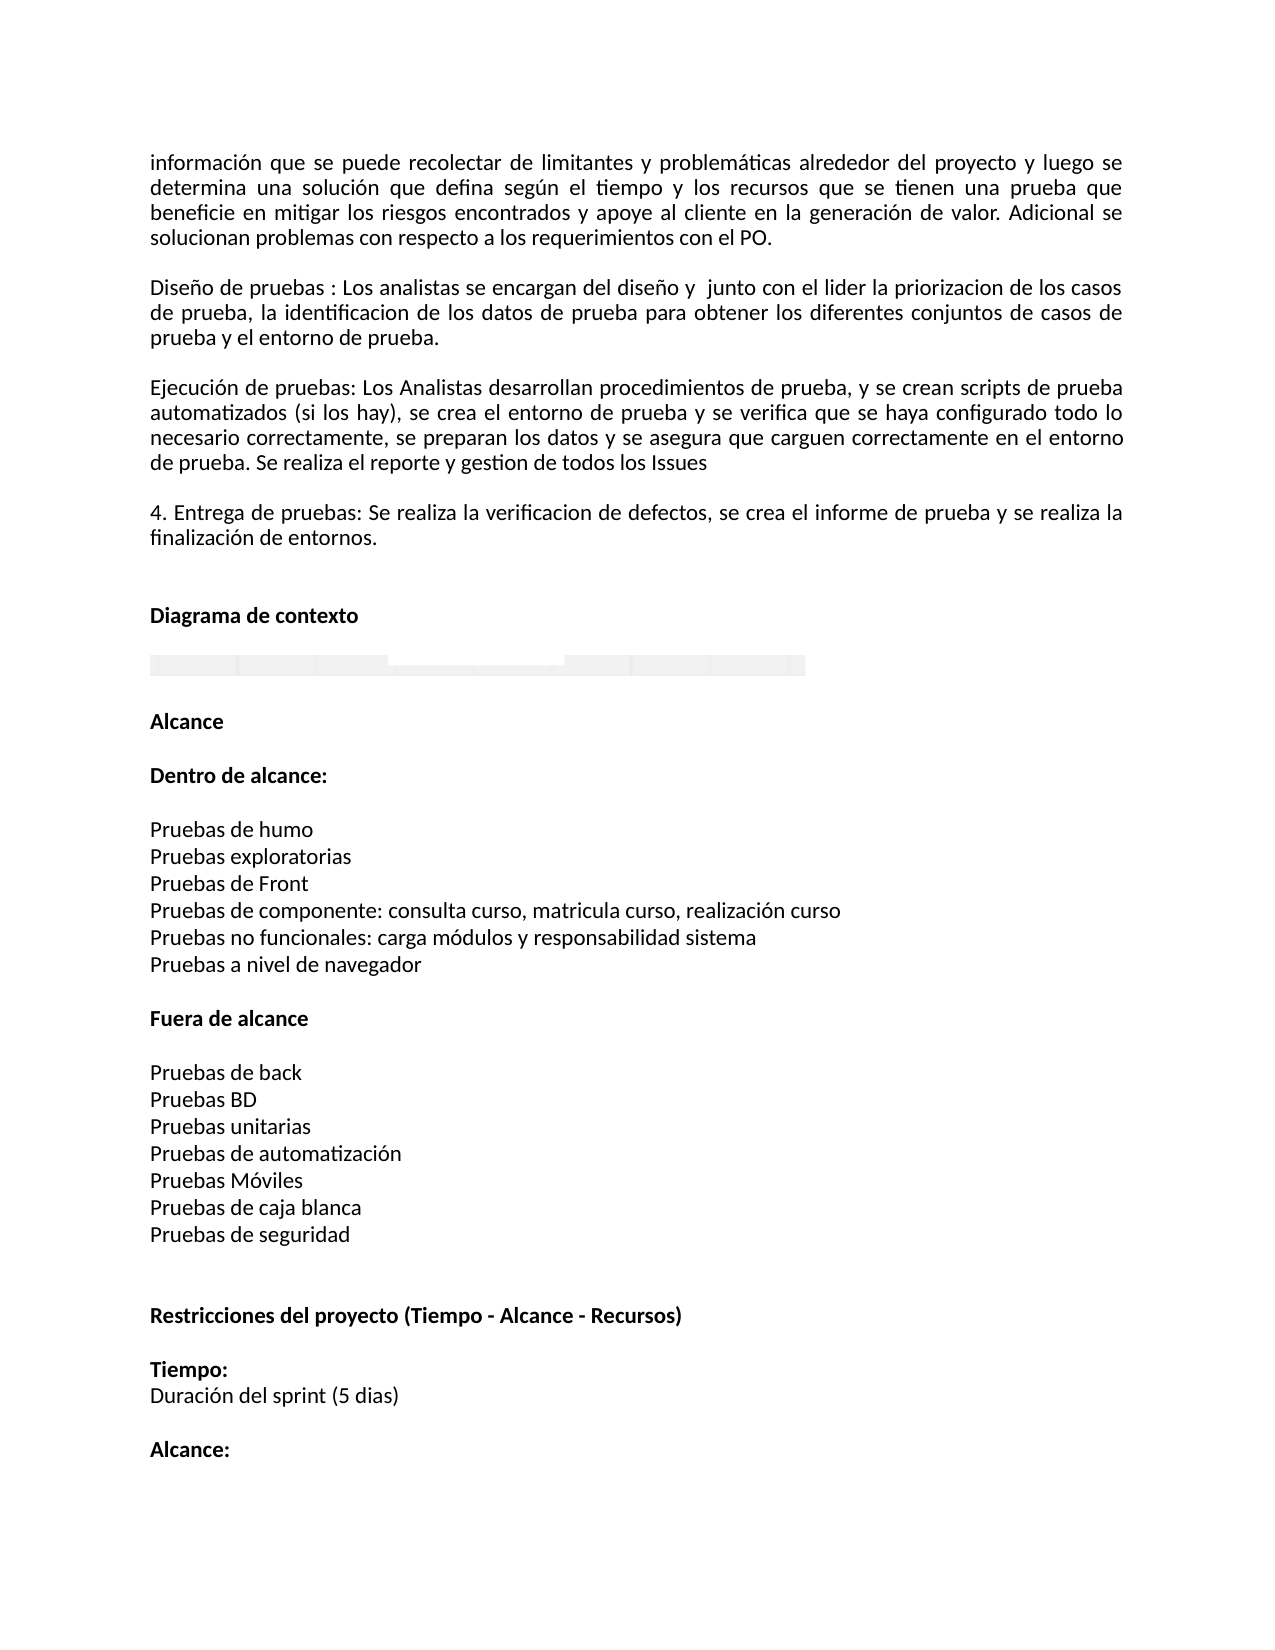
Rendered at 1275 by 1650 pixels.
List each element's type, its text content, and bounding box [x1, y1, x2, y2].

text Pruebas a nivel de navegador [150, 951, 1125, 978]
text Diagrama de contexto [150, 602, 1125, 629]
text Pruebas exploratorias [150, 843, 1125, 870]
text Pruebas Móviles [150, 1167, 1125, 1193]
text Fuera de alcance [150, 1005, 1125, 1032]
text Pruebas no funcionales: carga módulos y responsabilidad sistema [150, 924, 1125, 951]
text Pruebas de humo [150, 816, 1125, 843]
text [150, 150, 1125, 250]
text Alcance [150, 708, 1125, 735]
text Dentro de alcance: [150, 762, 1125, 789]
text Tiempo: [150, 1355, 1125, 1382]
text Pruebas BD [150, 1086, 1125, 1113]
text Pruebas unitarias [150, 1113, 1125, 1139]
text Pruebas de seguridad [150, 1221, 1125, 1247]
text Alcance: [150, 1436, 1125, 1463]
text Pruebas de componente: consulta curso, matricula curso, realización curso [150, 897, 1125, 924]
text Restricciones del proyecto (Tiempo - Alcance - Recursos) [150, 1301, 1125, 1328]
text Pruebas de Front [150, 870, 1125, 897]
text 4. Entrega de pruebas: Se realiza la verificacion de defectos, se crea el informe de prueba y se realiza la finalización de entornos. [150, 500, 1125, 550]
text Diseño de pruebas : Los analistas se encargan del diseño y junto con el lider la priorizacion de los casos de prueba, la identificacion de los datos de prueba para obtener los diferentes conjuntos de casos de prueba y el entorno de prueba. [150, 275, 1125, 350]
text Pruebas de automatización [150, 1139, 1125, 1167]
text Duración del sprint (5 dias) [150, 1382, 1125, 1409]
text Pruebas de caja blanca [150, 1193, 1125, 1221]
text Pruebas de back [150, 1059, 1125, 1086]
text Ejecución de pruebas: Los Analistas desarrollan procedimientos de prueba, y se crean scripts de prueba automatizados (si los hay), se crea el entorno de prueba y se verifica que se haya configurado todo lo necesario correctamente, se preparan los datos y se asegura que carguen correctamente en el entorno de prueba. Se realiza el reporte y gestion de todos los Issues [150, 375, 1125, 475]
